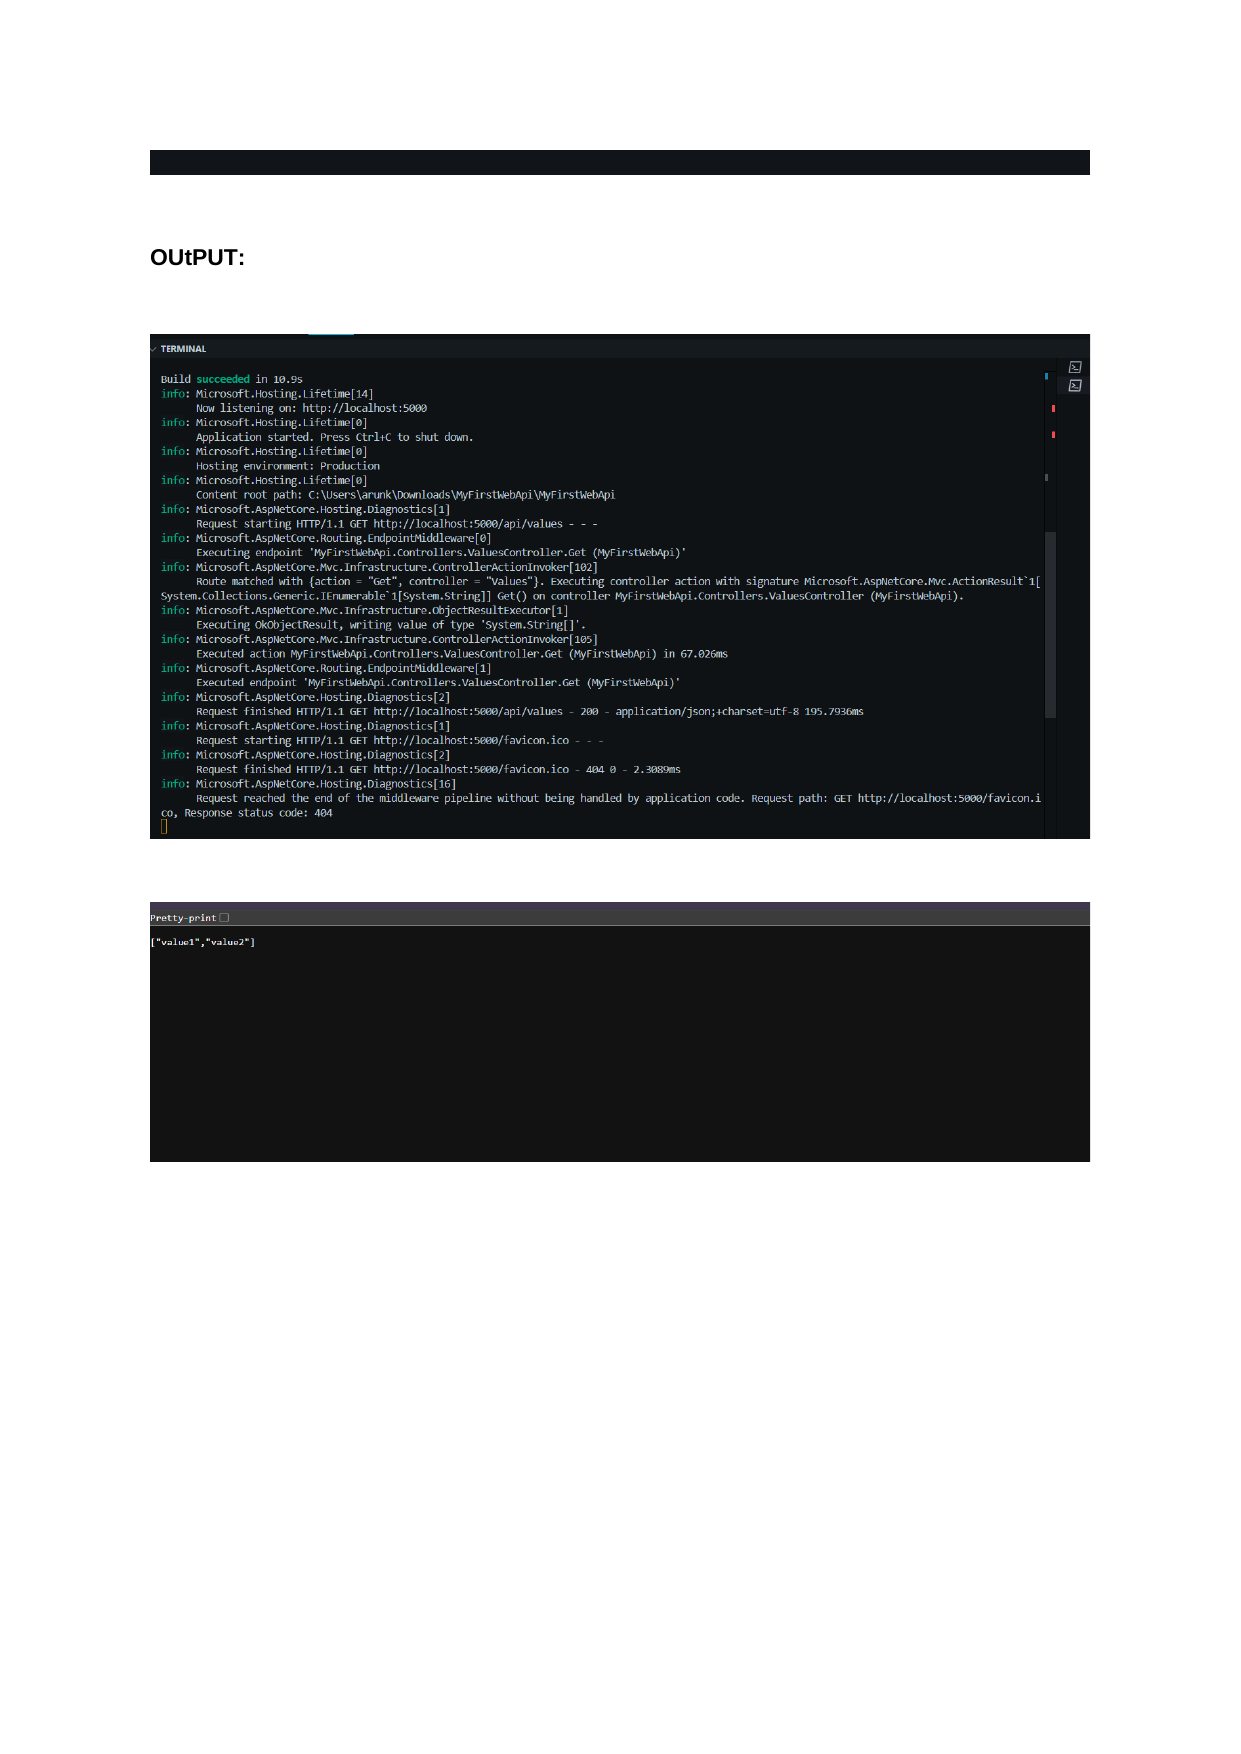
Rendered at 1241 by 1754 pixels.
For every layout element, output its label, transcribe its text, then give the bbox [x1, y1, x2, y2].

picture [150, 902, 1091, 1162]
text OUtPUT: [150, 183, 1090, 270]
picture [150, 334, 1091, 839]
